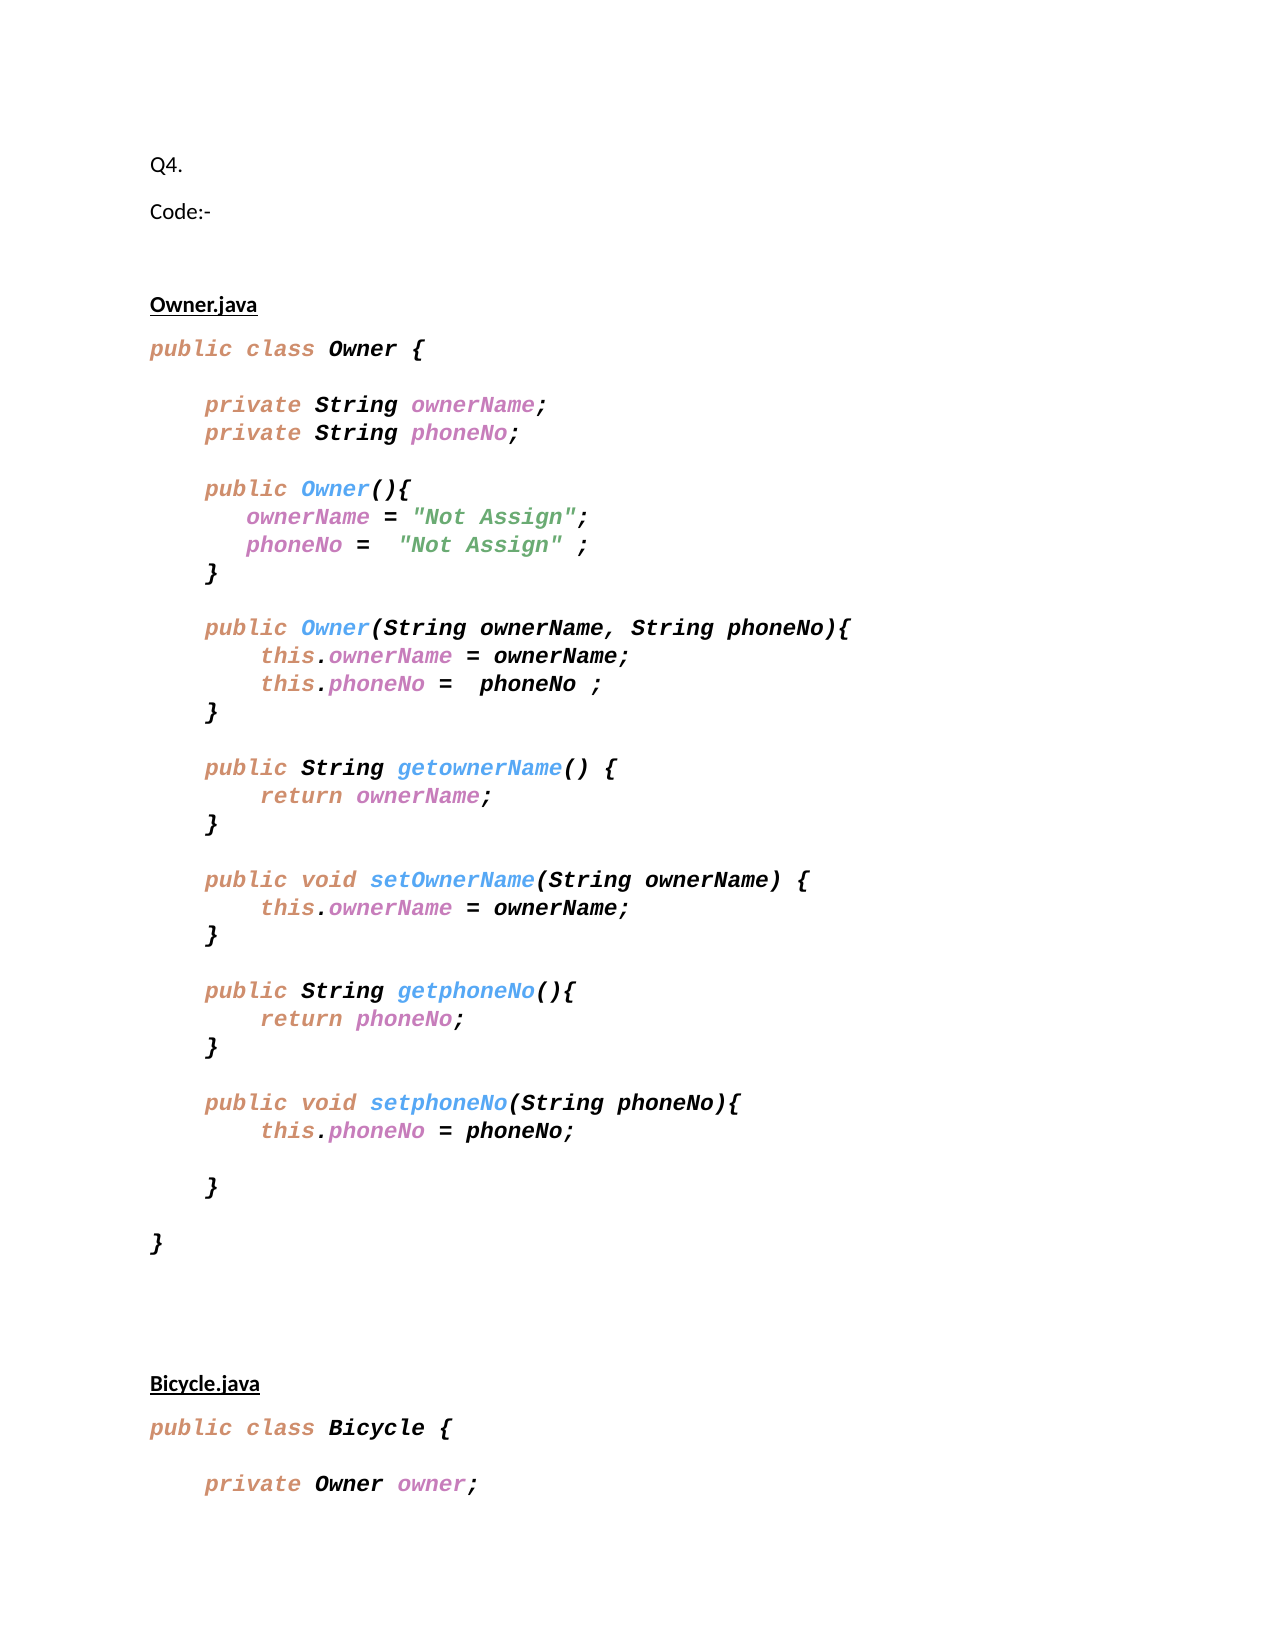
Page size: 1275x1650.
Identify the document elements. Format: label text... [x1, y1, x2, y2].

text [150, 1416, 1125, 1498]
text Code:- [150, 197, 1125, 225]
text Q4. [150, 150, 1125, 178]
text Owner.java [150, 291, 1125, 319]
text Bicycle.java [150, 1369, 1125, 1397]
text public class Owner { private String ownerName; private String phoneNo; public Owner(){ ownerName = "Not Assign"; phoneNo = "Not Assign" ; } public Owner(String ownerName, String phoneNo){ this.ownerName = ownerName; this.phoneNo = phoneNo ; } public String getownerName() { return ownerName; } public void setOwnerName(String ownerName) { this.ownerName = ownerName; } public String getphoneNo(){ return phoneNo; } public void setphoneNo(String phoneNo){ this.phoneNo = phoneNo; } } [150, 337, 1125, 1257]
